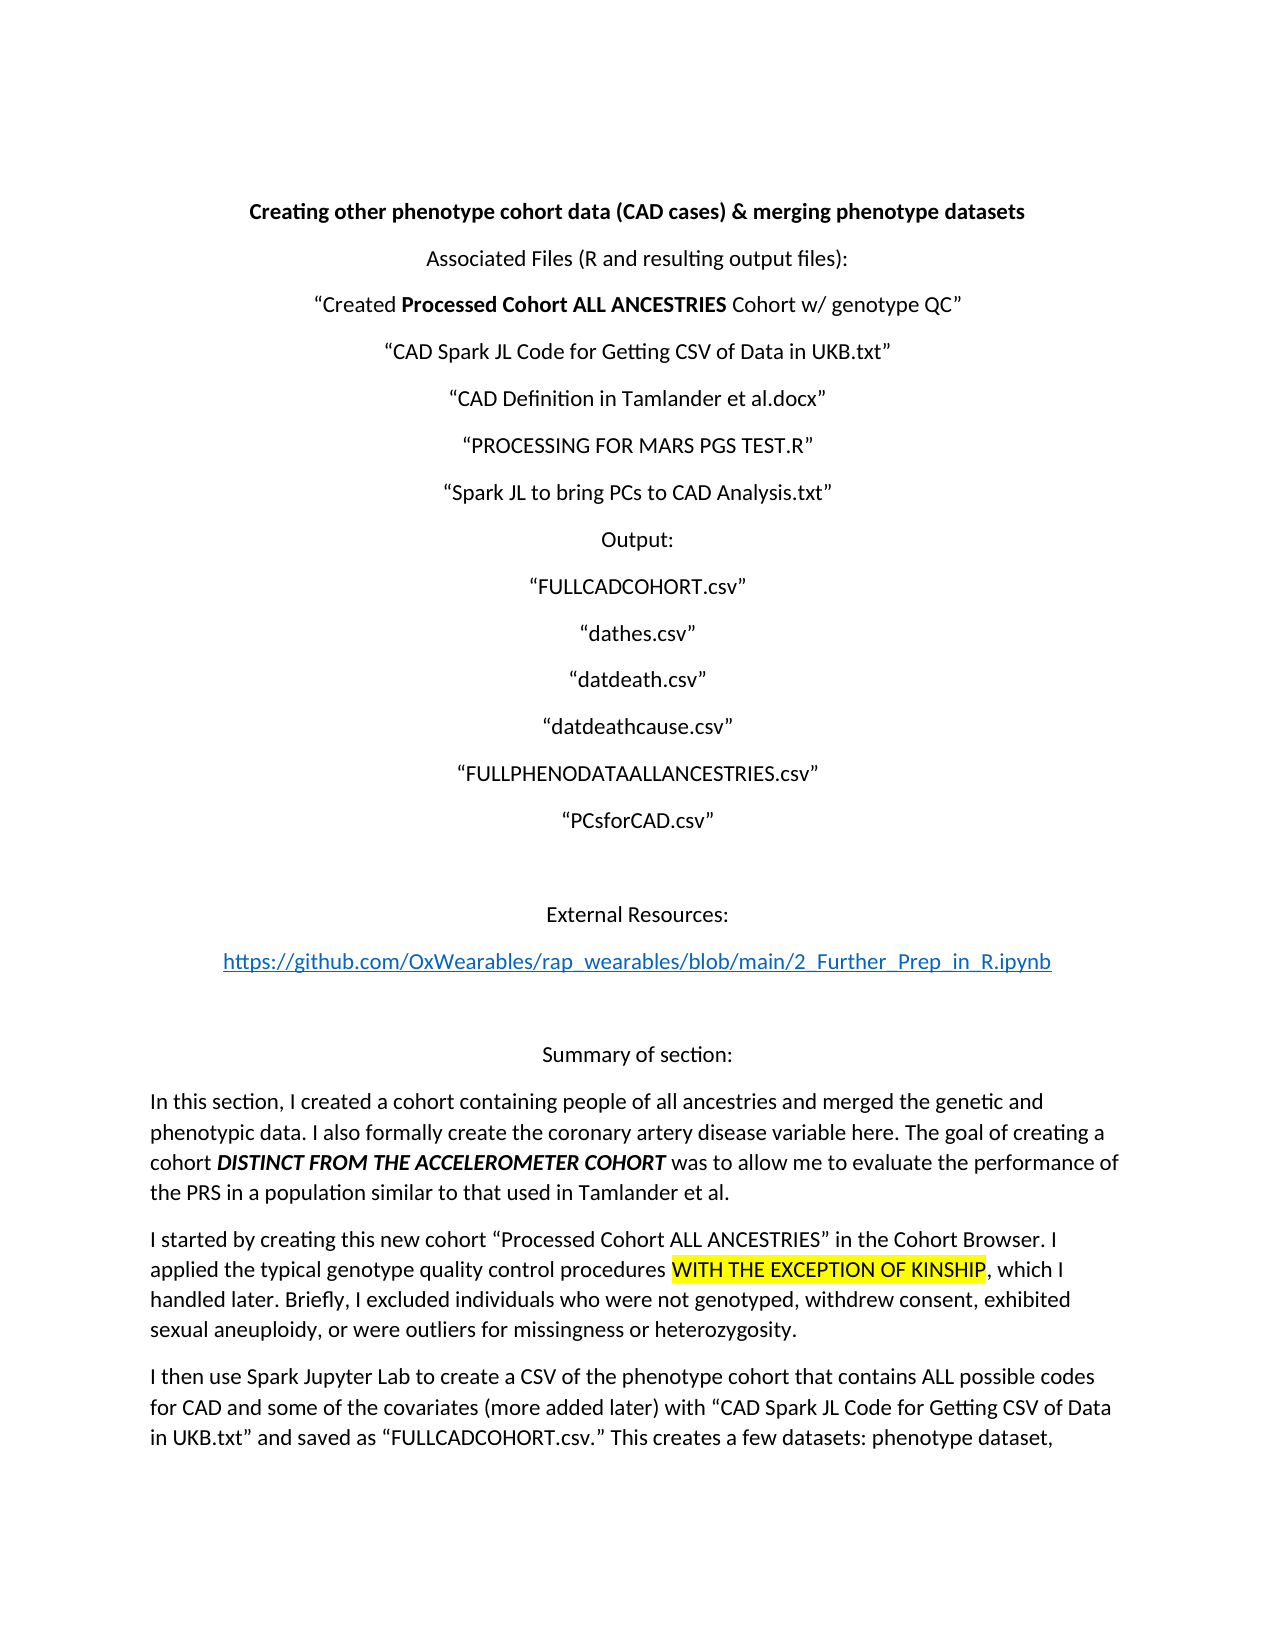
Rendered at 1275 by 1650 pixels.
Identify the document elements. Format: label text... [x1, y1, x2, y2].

text “PROCESSING FOR MARS PGS TEST.R” [150, 431, 1125, 459]
text “datdeath.csv” [150, 666, 1125, 694]
text Associated Files (R and resulting output files): [150, 244, 1125, 272]
text “Created Processed Cohort ALL ANCESTRIES Cohort w/ genotype QC” [150, 291, 1125, 319]
text Output: [150, 525, 1125, 553]
text “Spark JL to bring PCs to CAD Analysis.txt” [150, 478, 1125, 506]
text “PCsforCAD.csv” [150, 806, 1125, 834]
text “CAD Definition in Tamlander et al.docx” [150, 384, 1125, 412]
text “dathes.csv” [150, 619, 1125, 647]
text “FULLCADCOHORT.csv” [150, 572, 1125, 600]
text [150, 1362, 1125, 1451]
text External Resources: [150, 900, 1125, 928]
text In this section, I created a cohort containing people of all ancestries and merged the genetic and phenotypic data. I also formally create the coronary artery disease variable here. The goal of creating a cohort DISTINCT FROM THE ACCELEROMETER COHORT was to allow me to evaluate the performance of the PRS in a population similar to that used in Tamlander et al. [150, 1087, 1125, 1206]
text Summary of section: [150, 1041, 1125, 1069]
text I started by creating this new cohort “Processed Cohort ALL ANCESTRIES” in the Cohort Browser. I applied the typical genotype quality control procedures WITH THE EXCEPTION OF KINSHIP, which I handled later. Briefly, I excluded individuals who were not genotyped, withdrew consent, exhibited sexual aneuploidy, or were outliers for missingness or heterozygosity. [150, 1225, 1125, 1344]
text Creating other phenotype cohort data (CAD cases) & merging phenotype datasets [150, 197, 1125, 225]
text “datdeathcause.csv” [150, 712, 1125, 741]
text https://github.com/OxWearables/rap_wearables/blob/main/2_Further_Prep_in_R.ipynb [150, 947, 1125, 975]
text “CAD Spark JL Code for Getting CSV of Data in UKB.txt” [150, 337, 1125, 366]
text “FULLPHENODATAALLANCESTRIES.csv” [150, 759, 1125, 787]
